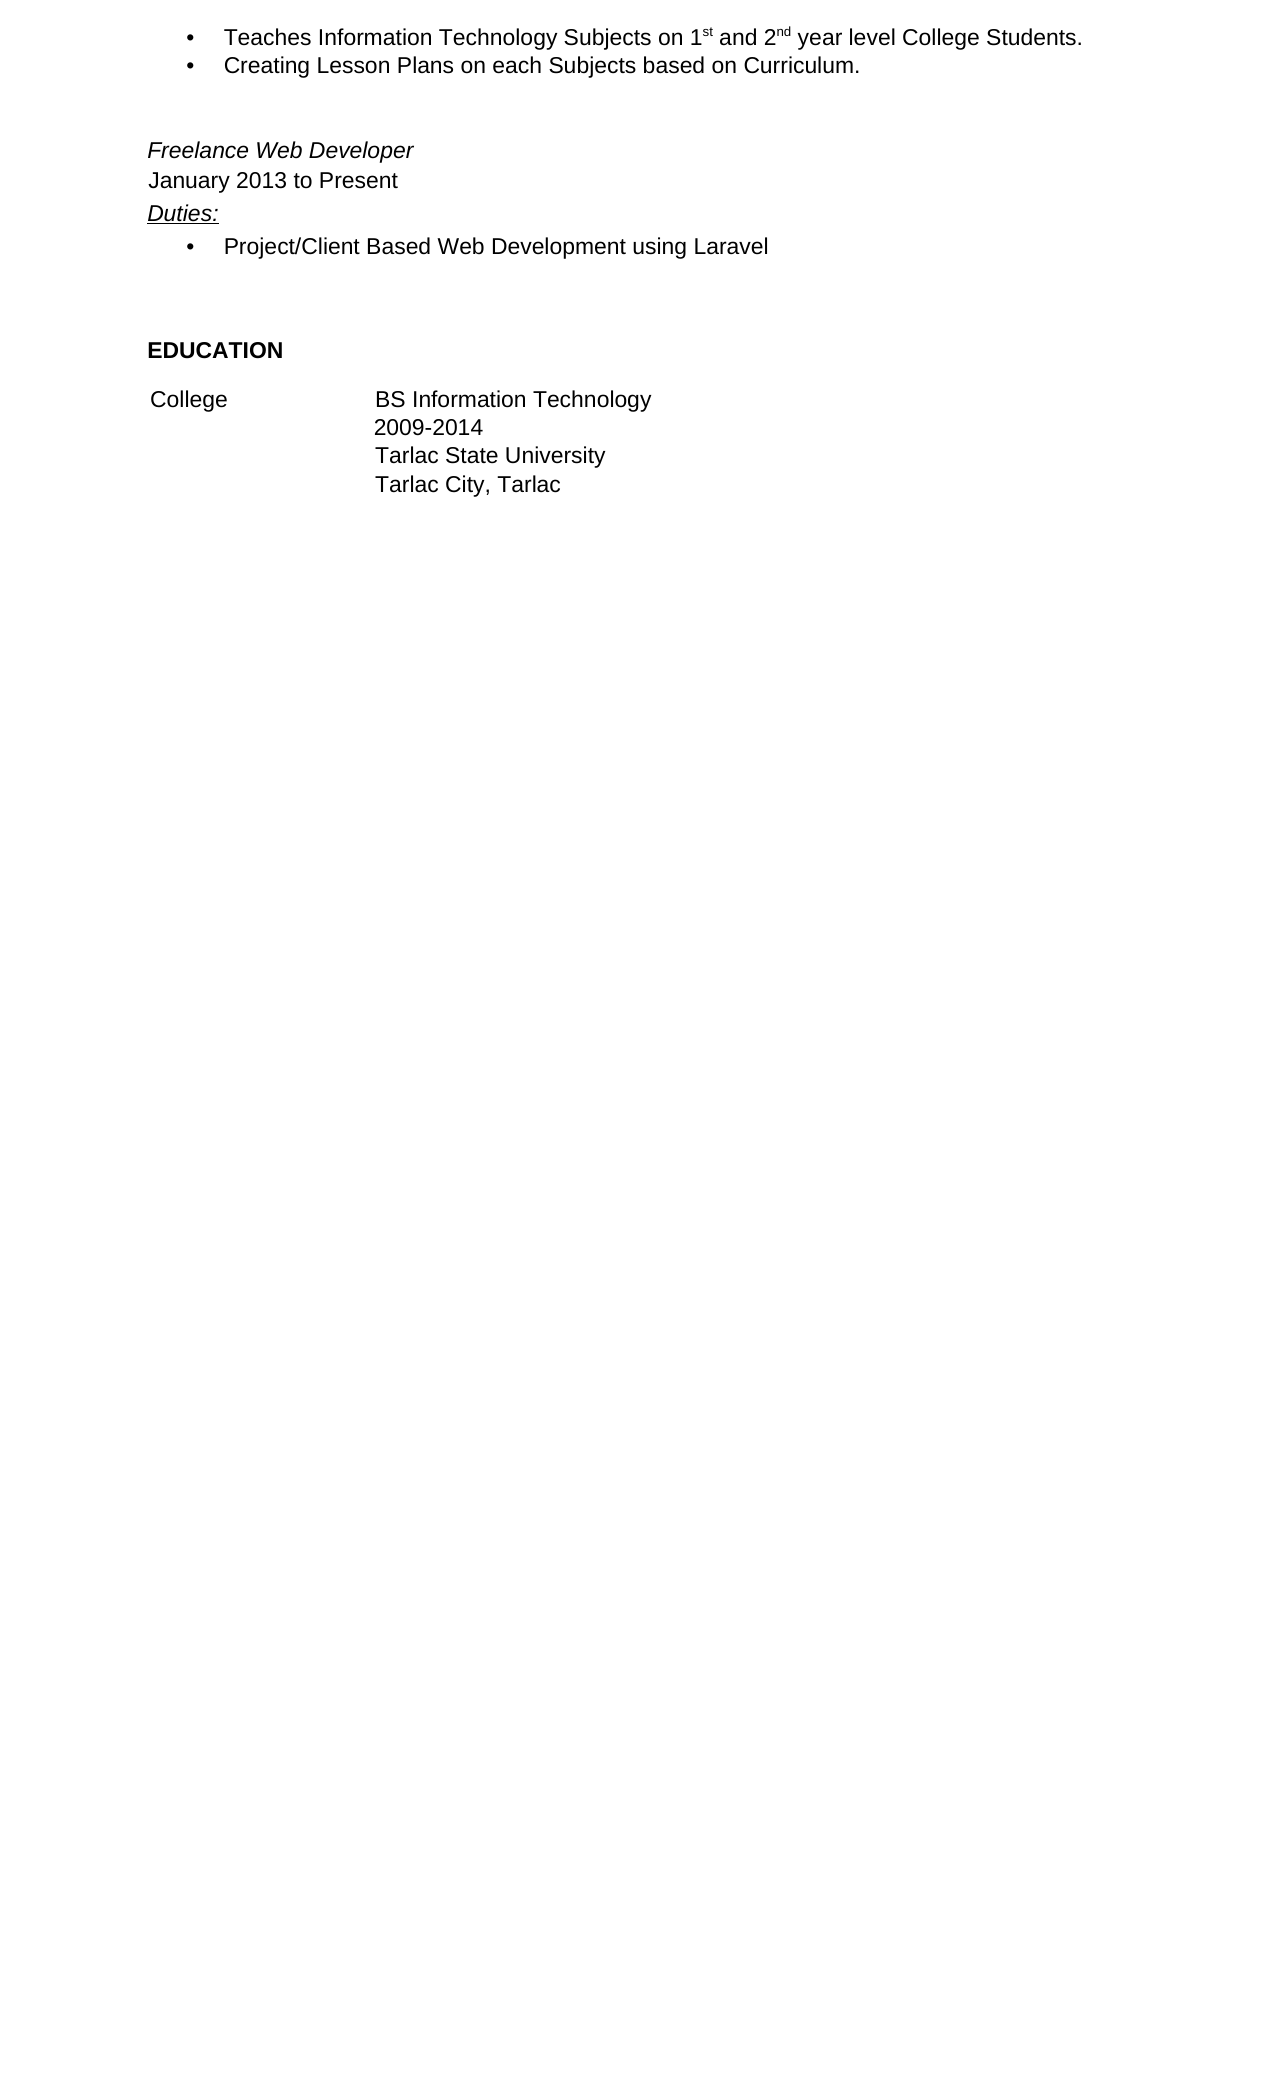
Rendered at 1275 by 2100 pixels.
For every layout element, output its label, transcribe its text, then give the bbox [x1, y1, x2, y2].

text College BS Information Technology [150, 386, 728, 412]
list Project/Client Based Web Development using Laravel [186, 233, 1126, 260]
list Creating Lesson Plans on each Subjects based on Curriculum. [186, 52, 1126, 79]
list Teaches Information Technology Subjects on 1st and 2nd year level College Students. [186, 24, 1126, 50]
text Tarlac State University [375, 442, 1126, 469]
text 2009-2014 [373, 414, 728, 440]
text Freelance Web Developer January 2013 to Present [147, 137, 482, 193]
text Tarlac City, Tarlac [375, 471, 1126, 497]
text Duties: [147, 200, 482, 227]
subtitle EDUCATION [147, 337, 1126, 364]
